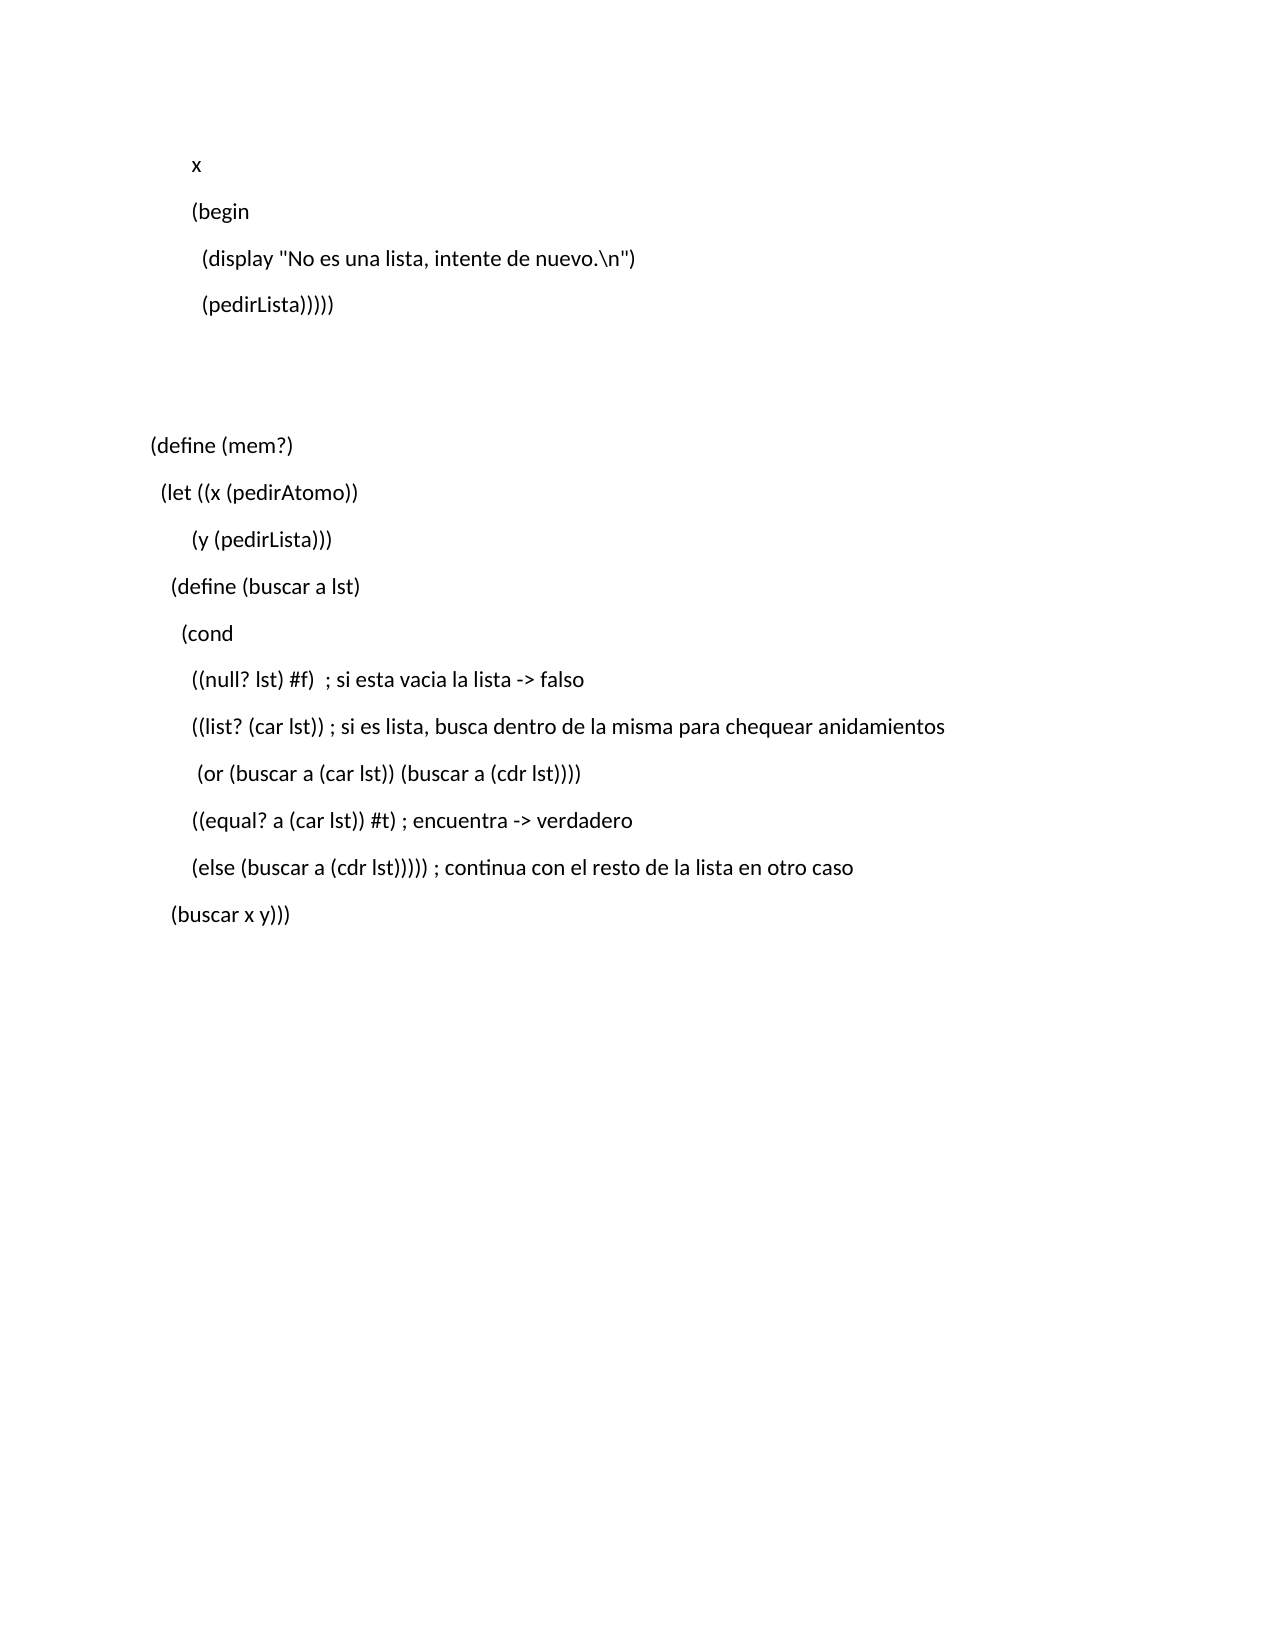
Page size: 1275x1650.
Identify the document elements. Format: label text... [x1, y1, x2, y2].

text (define (buscar a lst) [150, 572, 1125, 600]
text (define (mem?) [150, 431, 1125, 459]
text (buscar x y))) [150, 900, 1125, 928]
text ((list? (car lst)) ; si es lista, busca dentro de la misma para chequear anidamientos [150, 712, 1125, 741]
text (display "No es una lista, intente de nuevo.\n") [150, 244, 1125, 272]
text ((null? lst) #f) ; si esta vacia la lista -> falso [150, 666, 1125, 694]
text ((equal? a (car lst)) #t) ; encuentra -> verdadero [150, 806, 1125, 834]
text (cond [150, 619, 1125, 647]
text (y (pedirLista))) [150, 525, 1125, 553]
text (pedirLista))))) [150, 291, 1125, 319]
text (or (buscar a (car lst)) (buscar a (cdr lst)))) [150, 759, 1125, 787]
text (else (buscar a (cdr lst))))) ; continua con el resto de la lista en otro caso [150, 853, 1125, 881]
text (let ((x (pedirAtomo)) [150, 478, 1125, 506]
text (begin [150, 197, 1125, 225]
text x [150, 150, 1125, 178]
